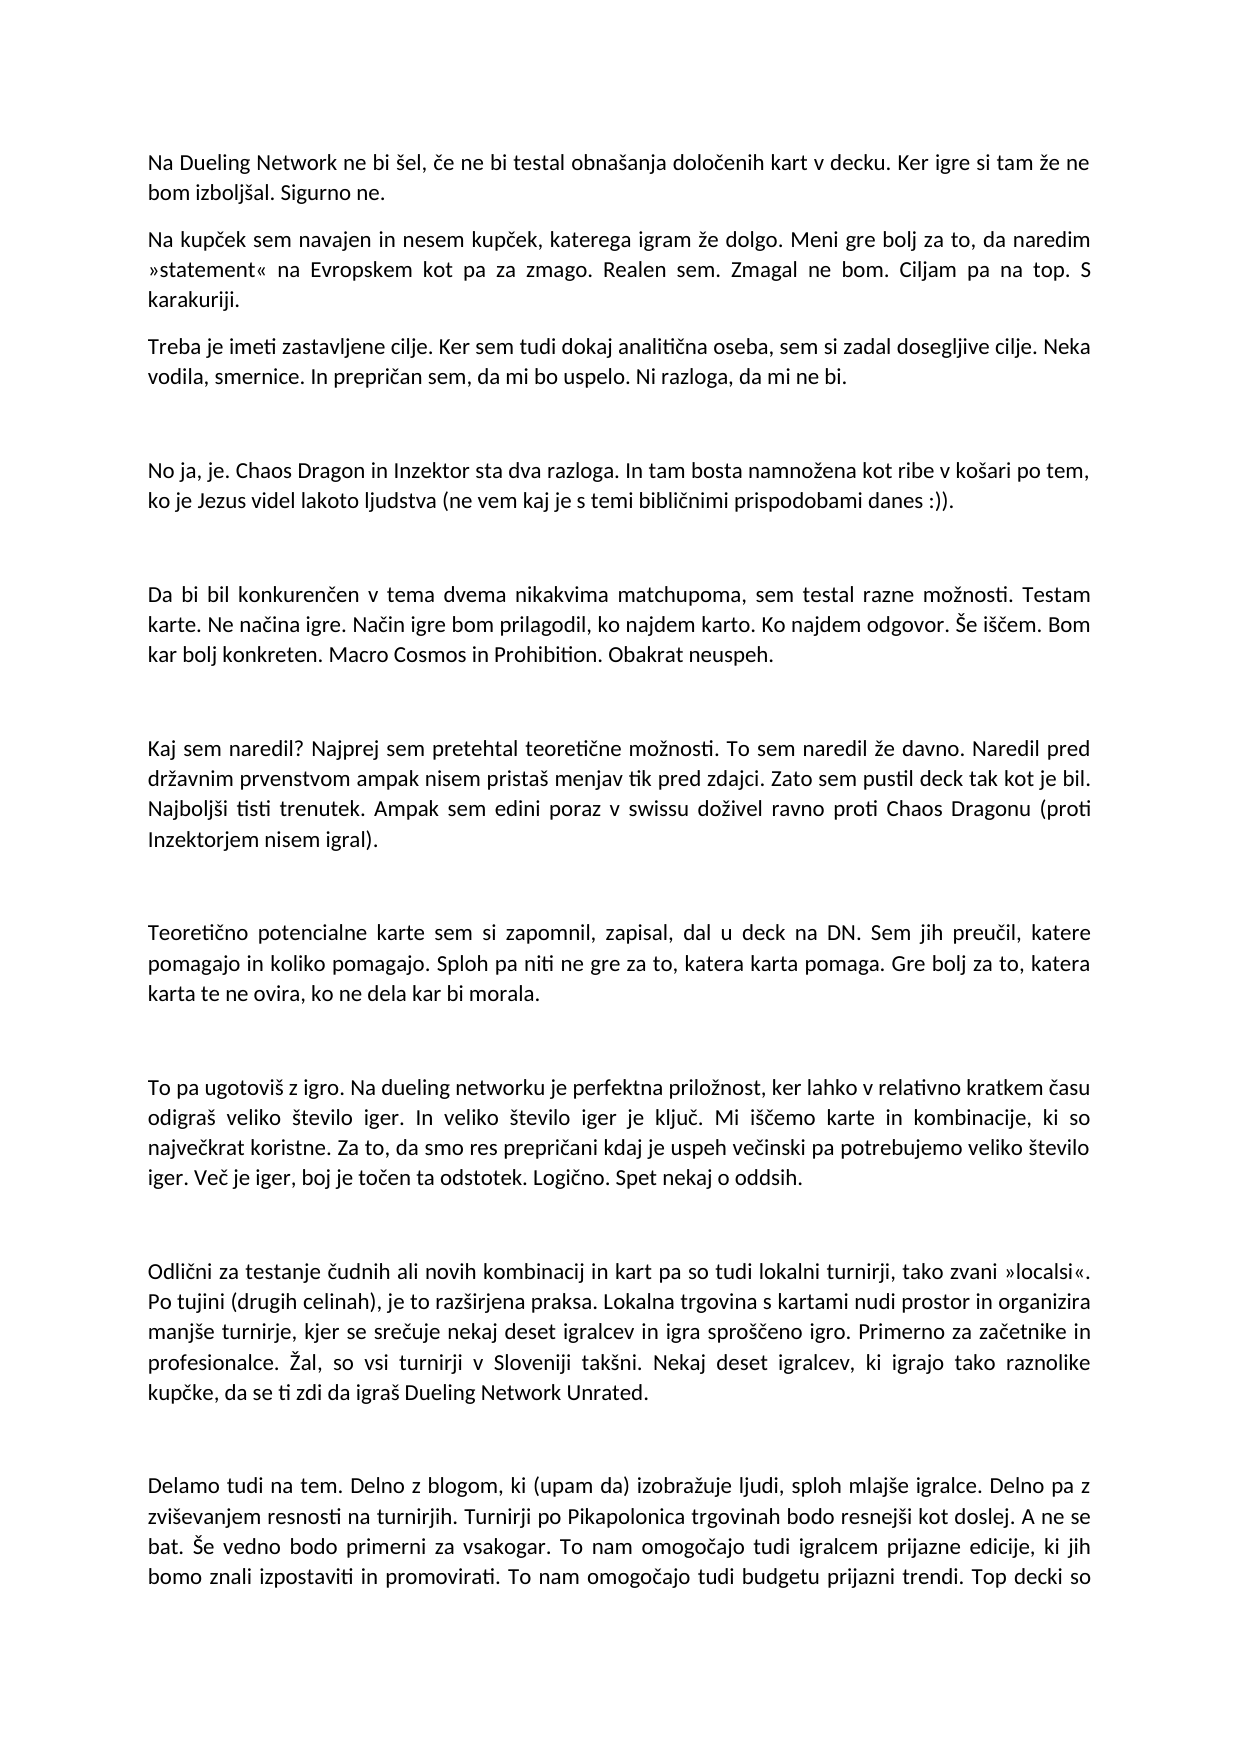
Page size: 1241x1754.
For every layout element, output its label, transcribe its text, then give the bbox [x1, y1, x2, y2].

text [148, 1472, 1093, 1590]
text Kaj sem naredil? Najprej sem pretehtal teoretične možnosti. To sem naredil že davno. Naredil pred državnim prvenstvom ampak nisem pristaš menjav tik pred zdajci. Zato sem pustil deck tak kot je bil. Najboljši tisti trenutek. Ampak sem edini poraz v swissu doživel ravno proti Chaos Dragonu (proti Inzektorjem nisem igral). [148, 734, 1093, 853]
text Treba je imeti zastavljene cilje. Ker sem tudi dokaj analitična oseba, sem si zadal dosegljive cilje. Neka vodila, smernice. In prepričan sem, da mi bo uspelo. Ni razloga, da mi ne bi. [148, 332, 1093, 390]
text Teoretično potencialne karte sem si zapomnil, zapisal, dal u deck na DN. Sem jih preučil, katere pomagajo in koliko pomagajo. Sploh pa niti ne gre za to, katera karta pomaga. Gre bolj za to, katera karta te ne ovira, ko ne dela kar bi morala. [148, 918, 1093, 1007]
text To pa ugotoviš z igro. Na dueling networku je perfektna priložnost, ker lahko v relativno kratkem času odigraš veliko število iger. In veliko število iger je ključ. Mi iščemo karte in kombinacije, ki so največkrat koristne. Za to, da smo res prepričani kdaj je uspeh večinski pa potrebujemo veliko število iger. Več je iger, boj je točen ta odstotek. Logično. Spet nekaj o oddsih. [148, 1073, 1093, 1191]
text Odlični za testanje čudnih ali novih kombinacij in kart pa so tudi lokalni turnirji, tako zvani »localsi«. Po tujini (drugih celinah), je to razširjena praksa. Lokalna trgovina s kartami nudi prostor in organizira manjše turnirje, kjer se srečuje nekaj deset igralcev in igra sproščeno igro. Primerno za začetnike in profesionalce. Žal, so vsi turnirji v Sloveniji takšni. Nekaj deset igralcev, ki igrajo tako raznolike kupčke, da se ti zdi da igraš Dueling Network Unrated. [148, 1257, 1093, 1406]
text No ja, je. Chaos Dragon in Inzektor sta dva razloga. In tam bosta namnožena kot ribe v košari po tem, ko je Jezus videl lakoto ljudstva (ne vem kaj je s temi bibličnimi prispodobami danes :)). [148, 456, 1093, 514]
text Na kupček sem navajen in nesem kupček, katerega igram že dolgo. Meni gre bolj za to, da naredim »statement« na Evropskem kot pa za zmago. Realen sem. Zmagal ne bom. Ciljam pa na top. S karakuriji. [148, 225, 1093, 313]
text Na Dueling Network ne bi šel, če ne bi testal obnašanja določenih kart v decku. Ker igre si tam že ne bom izboljšal. Sigurno ne. [148, 148, 1093, 206]
text Da bi bil konkurenčen v tema dvema nikakvima matchupoma, sem testal razne možnosti. Testam karte. Ne načina igre. Način igre bom prilagodil, ko najdem karto. Ko najdem odgovor. Še iščem. Bom kar bolj konkreten. Macro Cosmos in Prohibition. Obakrat neuspeh. [148, 580, 1093, 668]
